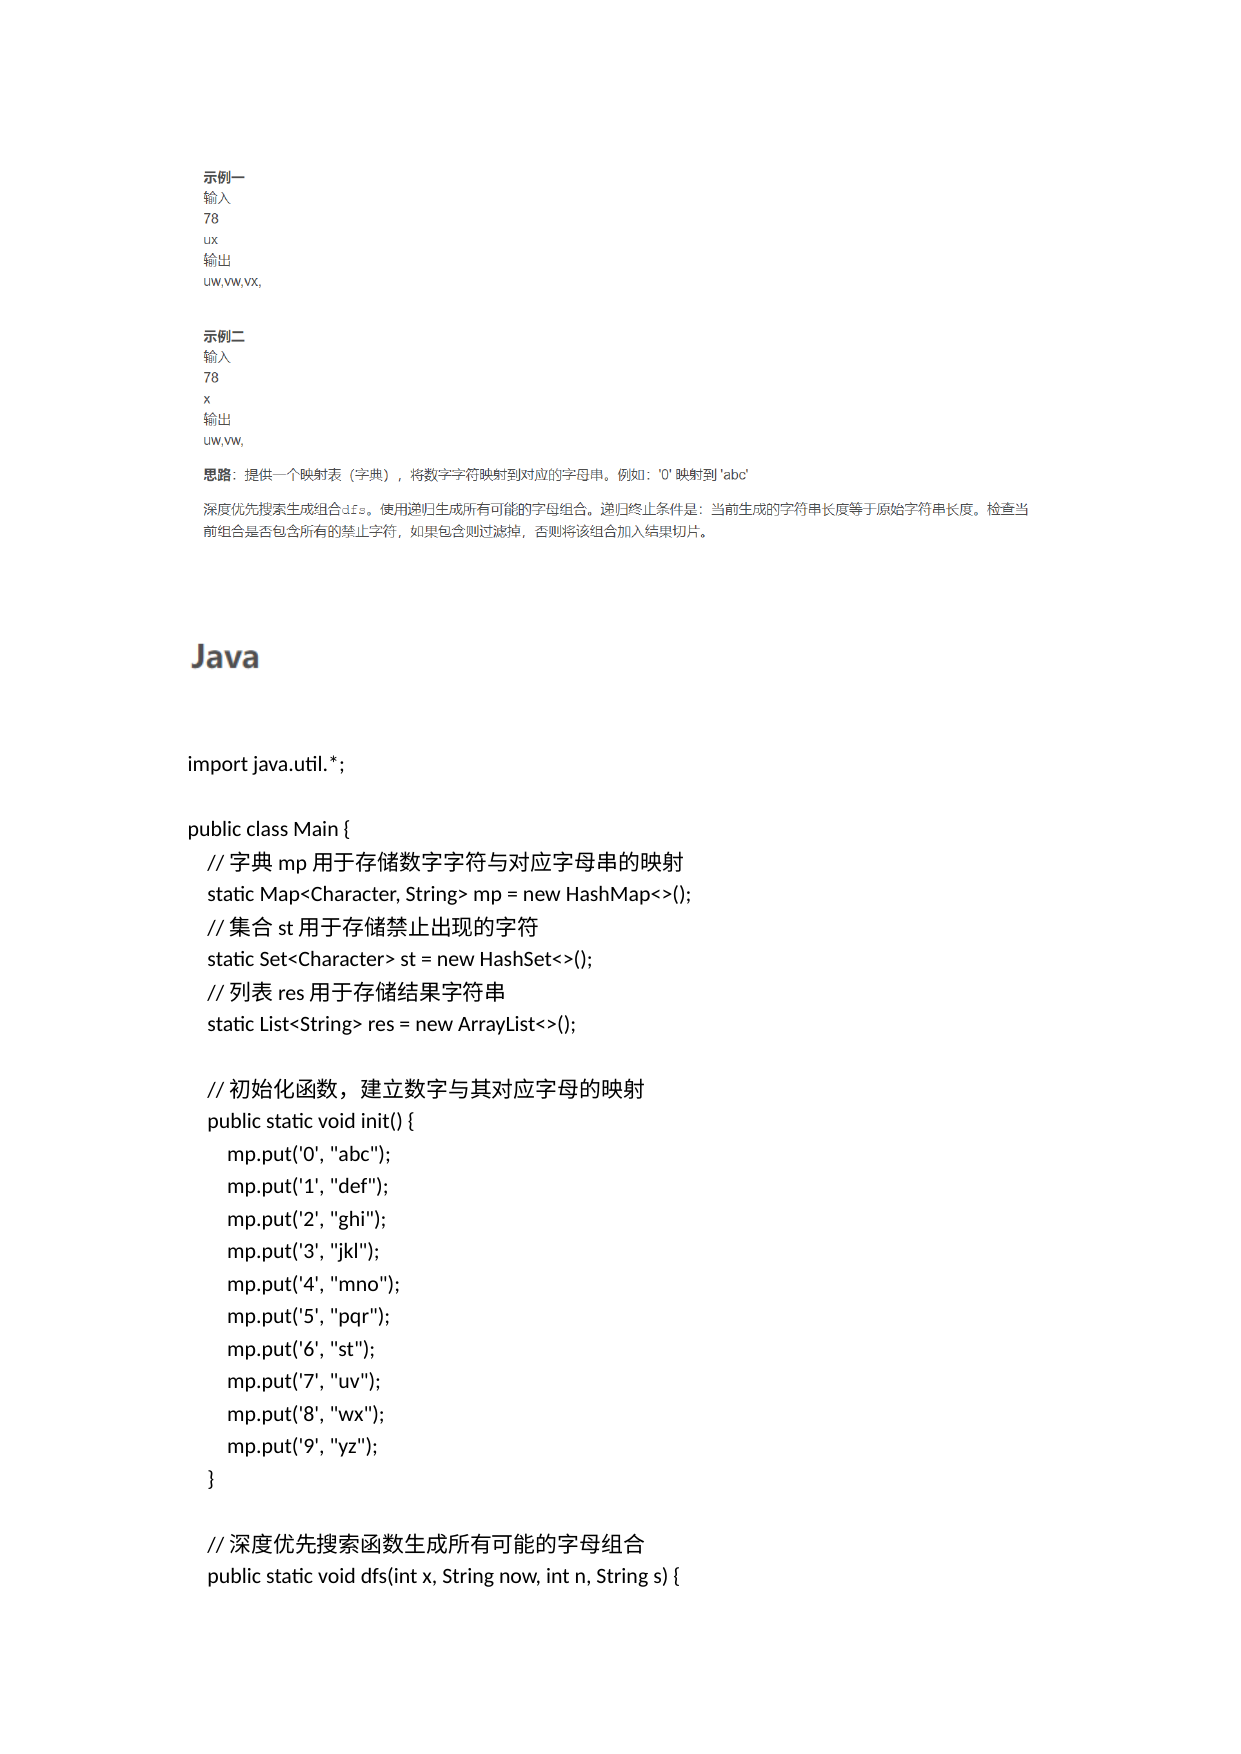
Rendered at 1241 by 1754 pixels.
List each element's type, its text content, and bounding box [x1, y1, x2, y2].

text static List<String> res = new ArrayList<>(); [187, 1007, 1053, 1039]
text static Map<Character, String> mp = new HashMap<>(); [187, 877, 1053, 909]
text // 集合 st 用于存储禁止出现的字符 [187, 909, 1053, 942]
picture [187, 617, 295, 691]
text mp.put('0', "abc"); [187, 1137, 1053, 1169]
text // 列表 res 用于存储结果字符串 [187, 974, 1053, 1007]
text mp.put('6', "st"); [187, 1332, 1053, 1364]
text // 初始化函数，建立数字与其对应字母的映射 [187, 1072, 1053, 1104]
text // 字典 mp 用于存储数字字符与对应字母串的映射 [187, 844, 1053, 877]
picture [187, 162, 1052, 551]
text mp.put('7', "uv"); [187, 1364, 1053, 1397]
text public static void init() { [187, 1104, 1053, 1137]
text import java.util.*; [187, 747, 1053, 779]
text mp.put('9', "yz"); [187, 1429, 1053, 1462]
text mp.put('5', "pqr"); [187, 1299, 1053, 1332]
text // 深度优先搜索函数生成所有可能的字母组合 [187, 1527, 1053, 1559]
text mp.put('2', "ghi"); [187, 1202, 1053, 1234]
text public static void dfs(int x, String now, int n, String s) { [187, 1559, 1053, 1592]
text public class Main { [187, 812, 1053, 844]
text } [187, 1462, 1053, 1494]
text static Set<Character> st = new HashSet<>(); [187, 942, 1053, 974]
text mp.put('1', "def"); [187, 1169, 1053, 1202]
text mp.put('4', "mno"); [187, 1267, 1053, 1299]
text mp.put('8', "wx"); [187, 1397, 1053, 1429]
text mp.put('3', "jkl"); [187, 1234, 1053, 1267]
